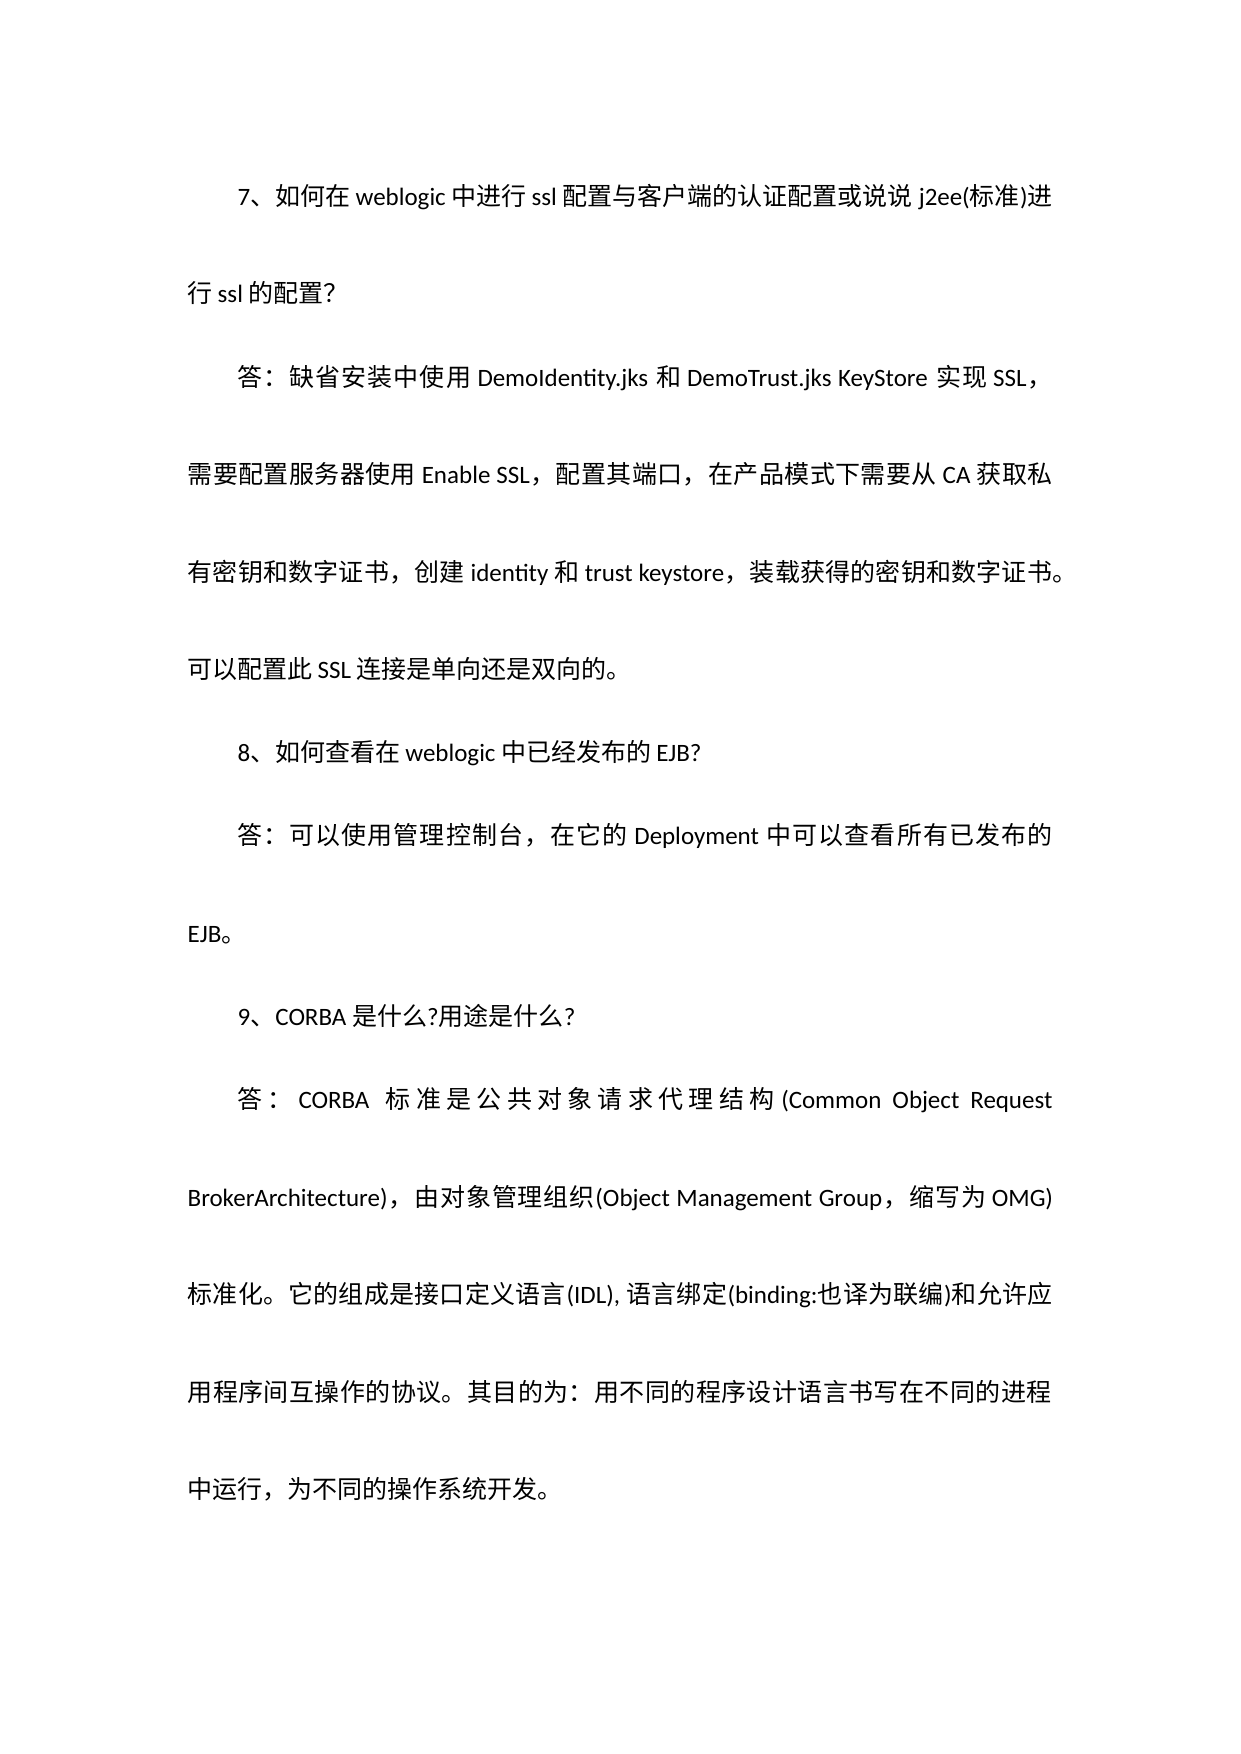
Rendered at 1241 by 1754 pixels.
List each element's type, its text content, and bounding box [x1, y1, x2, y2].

text 答：缺省安装中使用DemoIdentity.jks 和DemoTrust.jks KeyStore 实现SSL，需要配置服务器使用Enable SSL，配置其端口，在产品模式下需要从CA 获取私有密钥和数字证书，创建identity 和trust keystore，装载获得的密钥和数字证书。可以配置此SSL 连接是单向还是双向的。 [187, 343, 1053, 700]
text 9、CORBA 是什么?用途是什么? [187, 982, 1053, 1047]
text 7、如何在weblogic 中进行ssl 配置与客户端的认证配置或说说j2ee(标准)进行ssl 的配置？ [187, 162, 1053, 324]
text 答：可以使用管理控制台，在它的Deployment 中可以查看所有已发布的EJB。 [187, 801, 1053, 964]
text 8、如何查看在weblogic 中已经发布的EJB? [187, 718, 1053, 783]
text 答：CORBA 标准是公共对象请求代理结构(Common Object Request BrokerArchitecture)，由对象管理组织(Object Management Group，缩写为OMG)标准化。它的组成是接口定义语言(IDL), 语言绑定(binding:也译为联编)和允许应用程序间互操作的协议。其目的为：用不同的程序设计语言书写在不同的进程中运行，为不同的操作系统开发。 [187, 1065, 1053, 1520]
